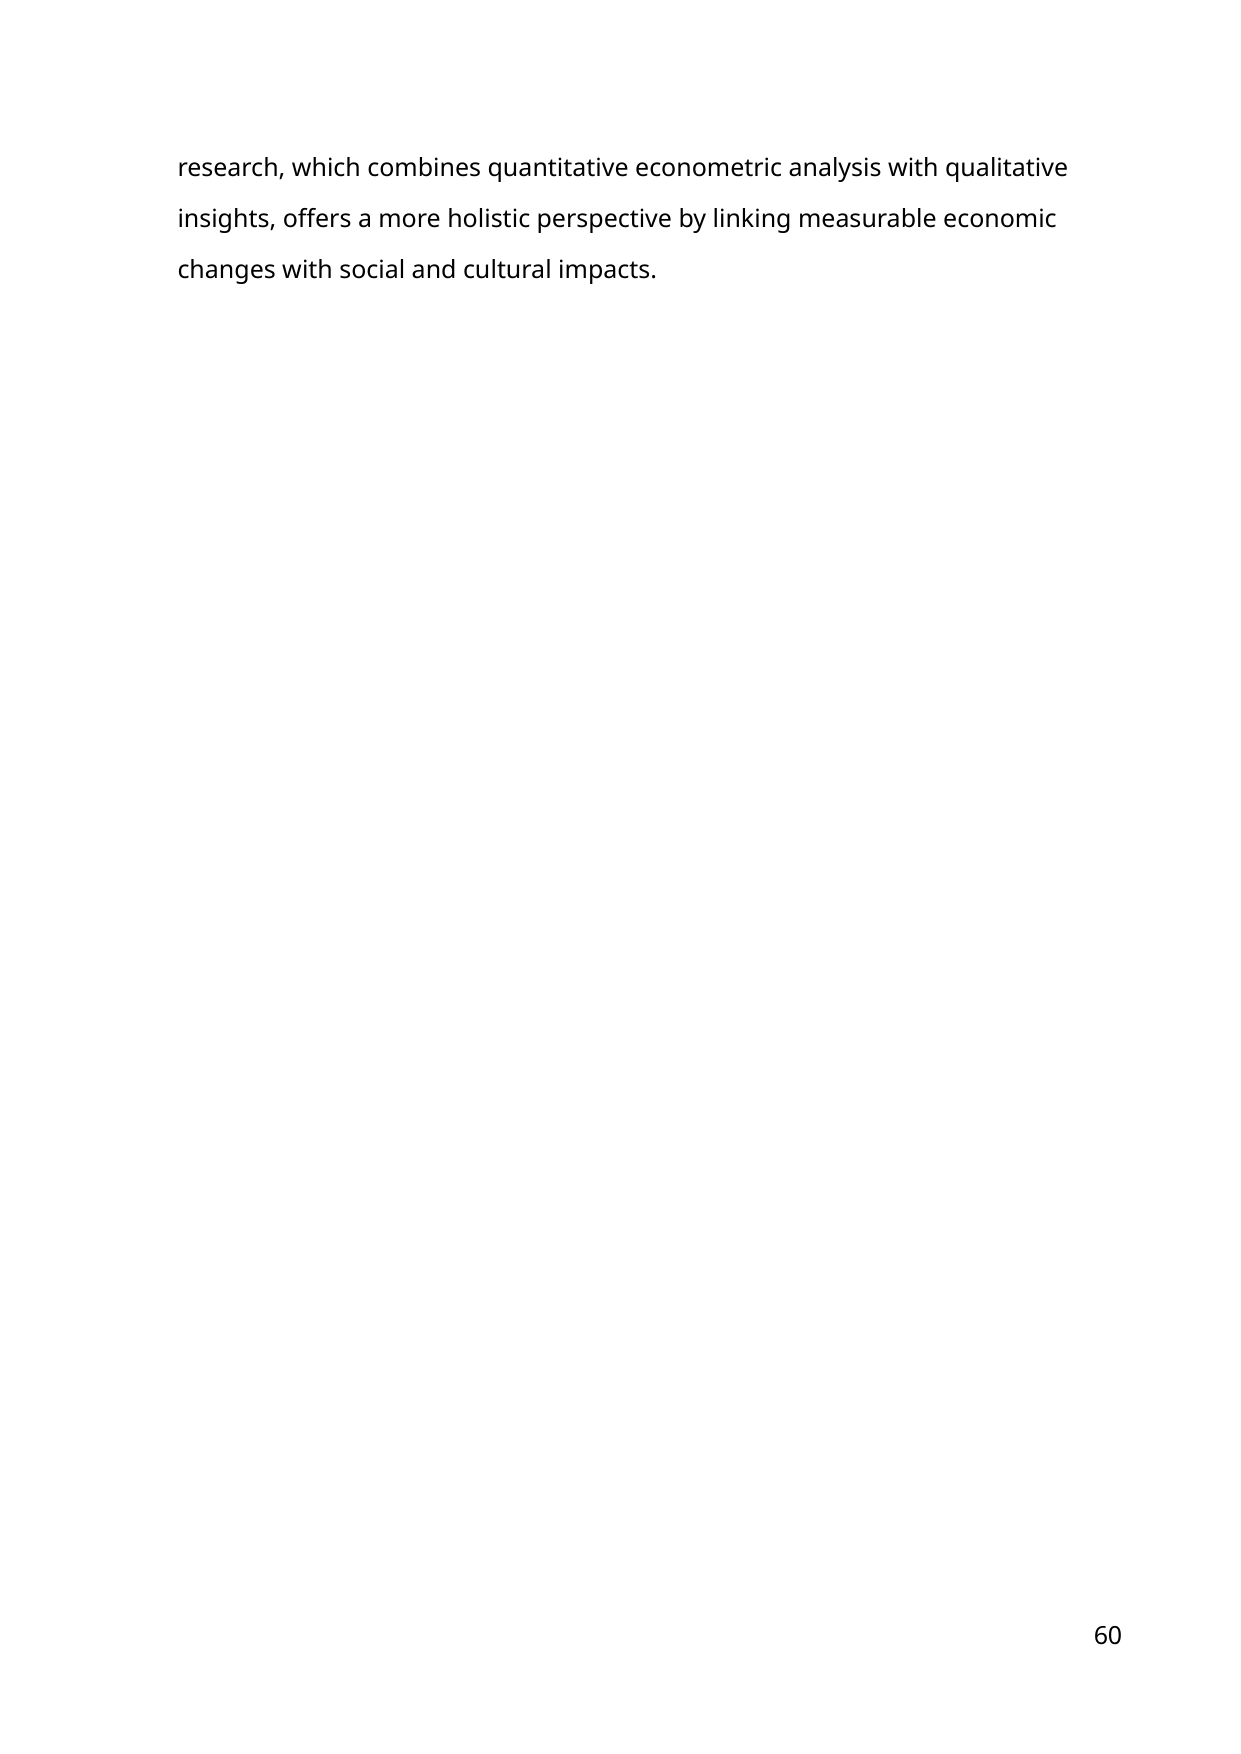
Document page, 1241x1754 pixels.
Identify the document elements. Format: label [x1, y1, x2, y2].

text [177, 150, 1122, 286]
